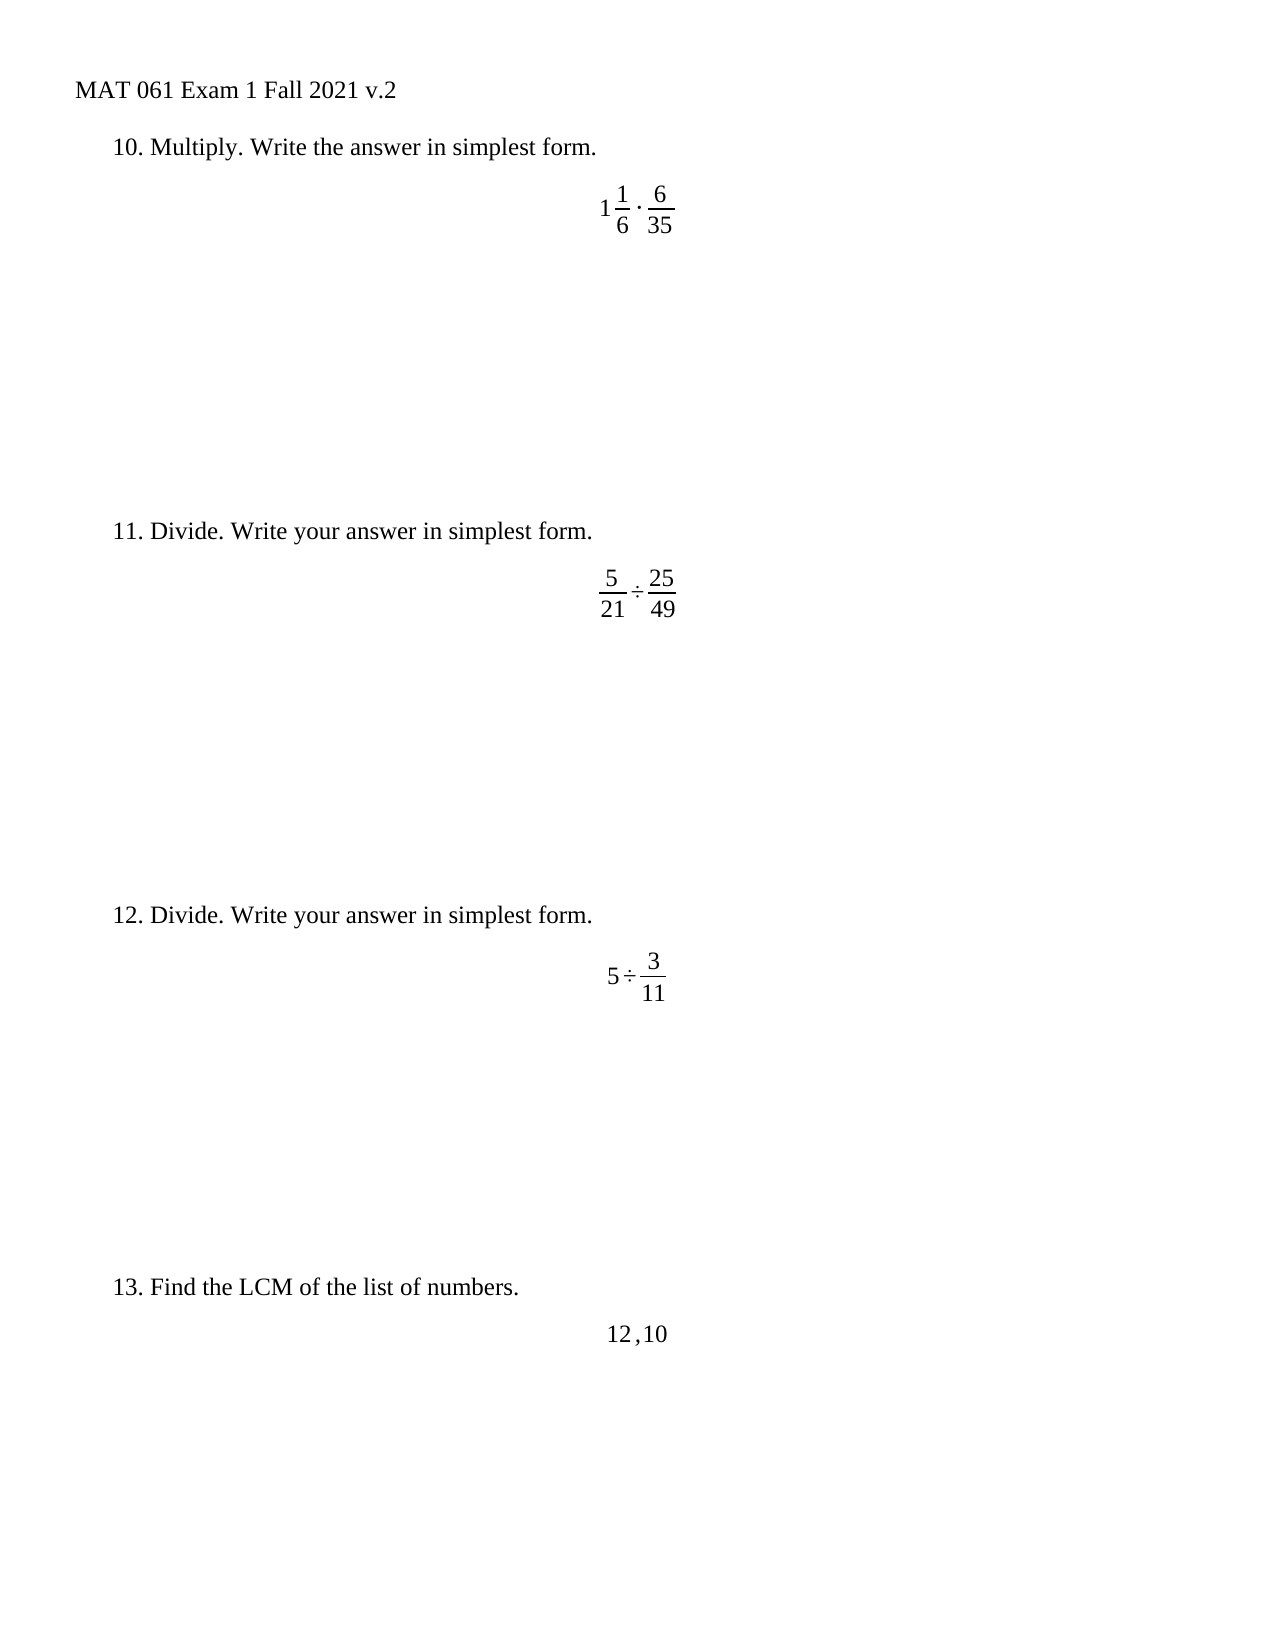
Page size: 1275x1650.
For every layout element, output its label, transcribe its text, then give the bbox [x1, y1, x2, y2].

list Multiply. Write the answer in simplest form. [112, 132, 1200, 161]
list Find the LCM of the list of numbers. [112, 1272, 1200, 1301]
list Divide. Write your answer in simplest form. [112, 516, 1200, 545]
list Divide. Write your answer in simplest form. [112, 900, 1200, 929]
